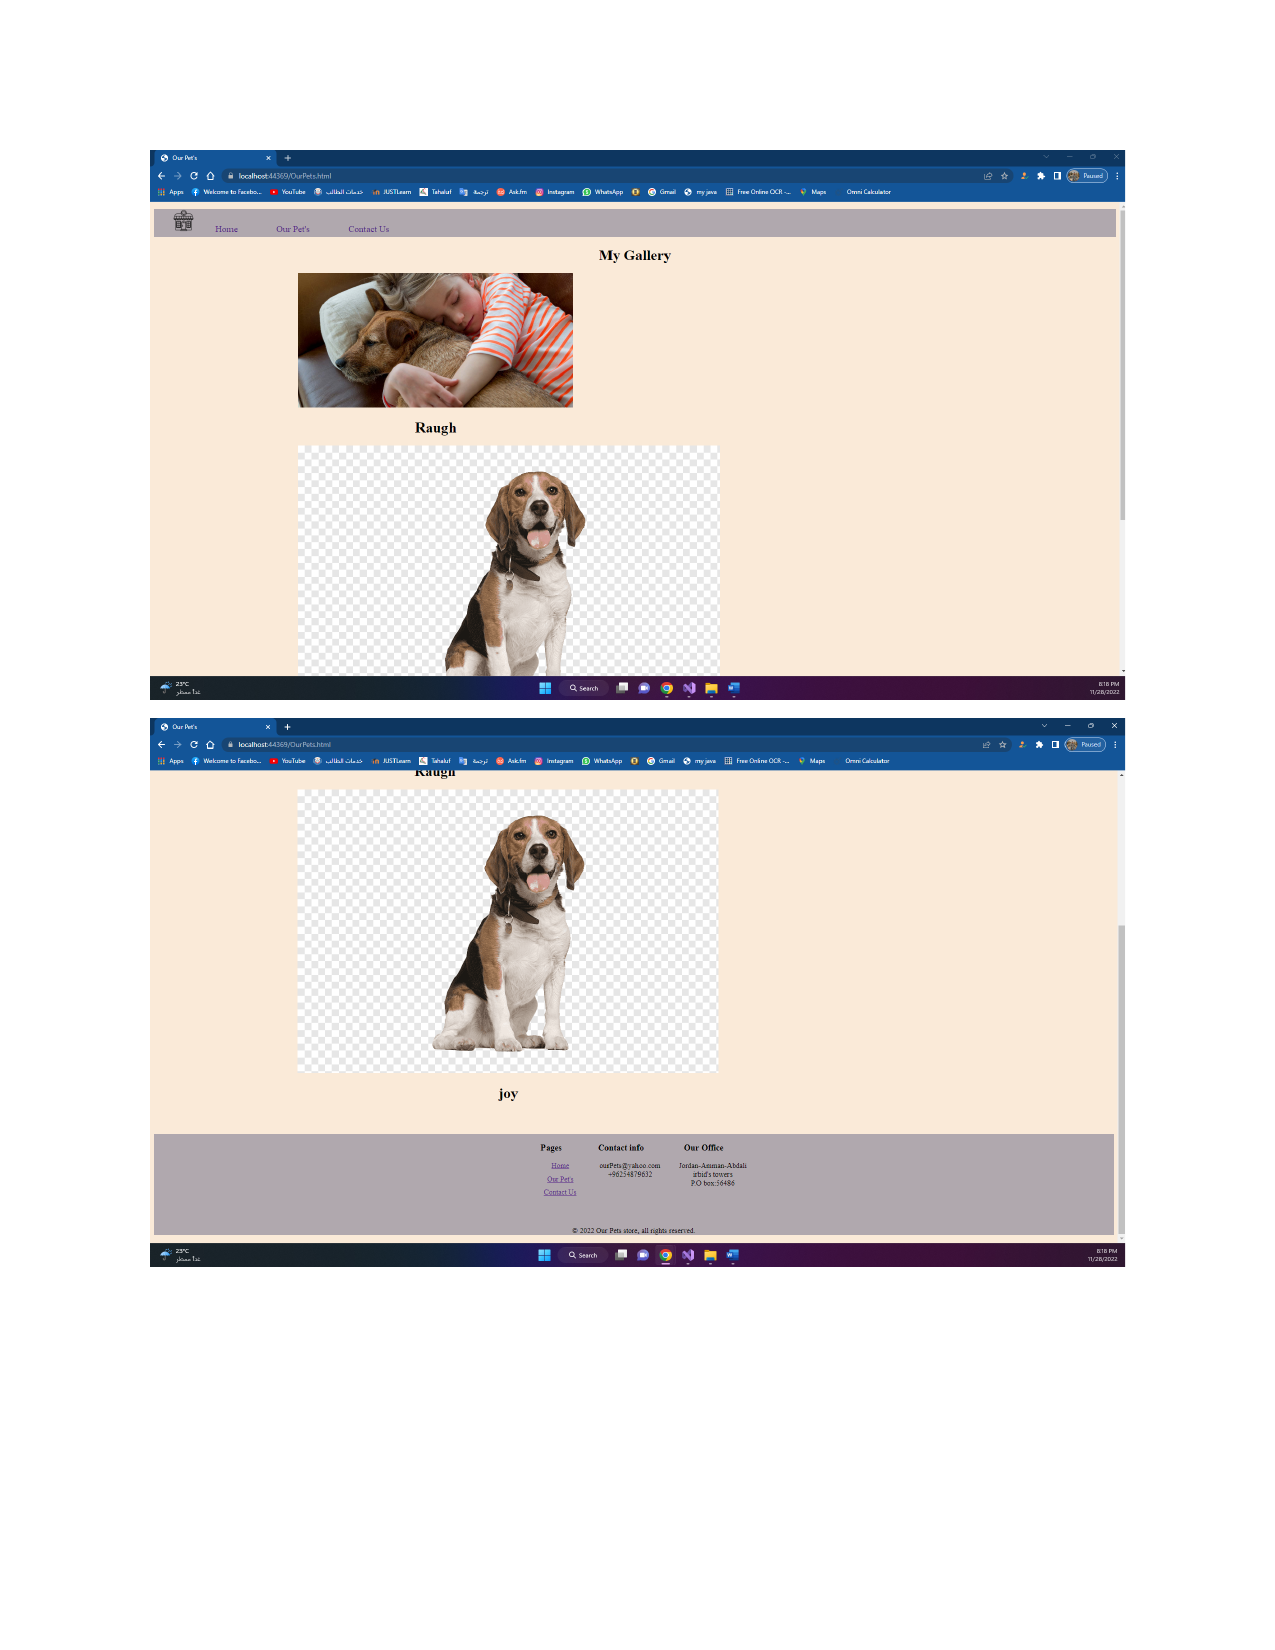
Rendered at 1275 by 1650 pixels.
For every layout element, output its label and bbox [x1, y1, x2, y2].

picture [150, 150, 1125, 700]
picture [150, 718, 1125, 1267]
